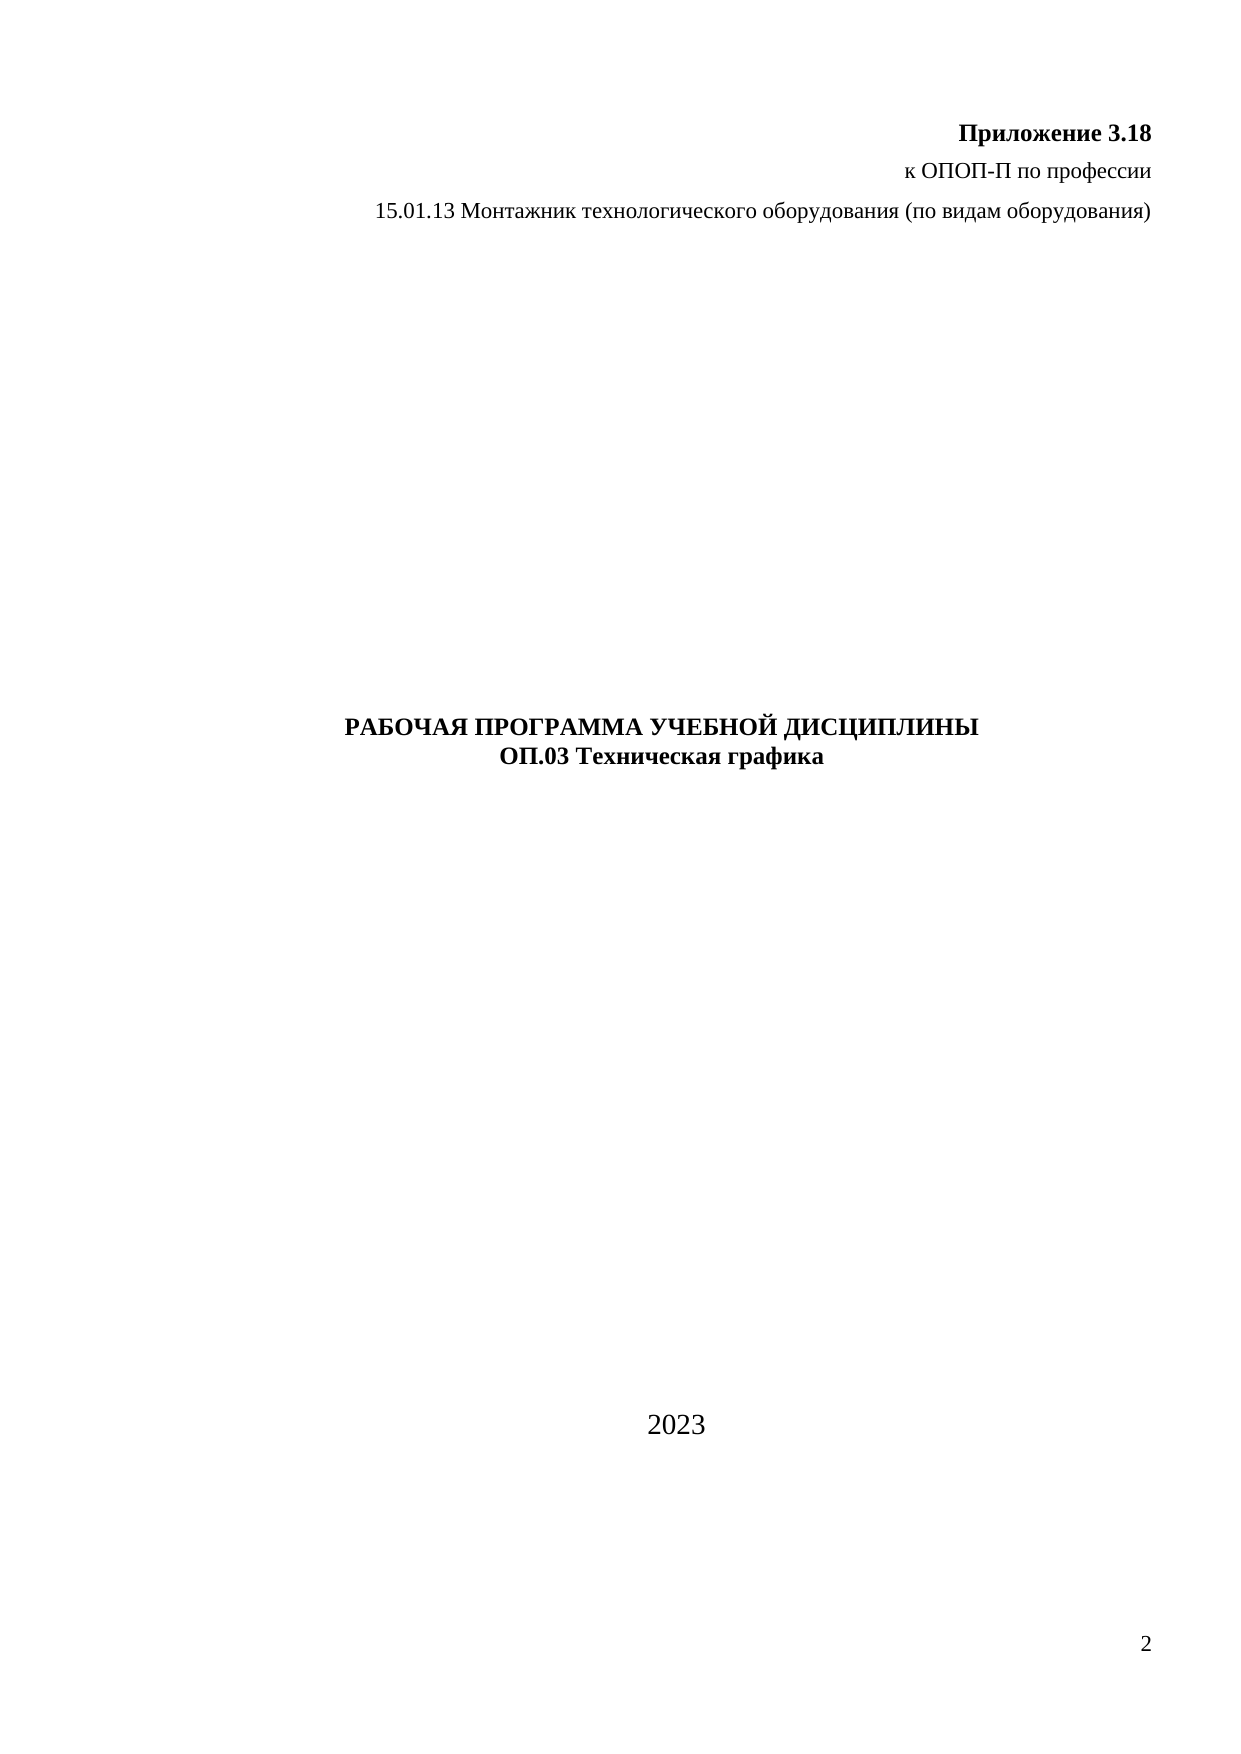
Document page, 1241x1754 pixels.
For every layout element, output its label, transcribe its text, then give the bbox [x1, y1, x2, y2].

text к ОПОП-П по профессии [171, 157, 1152, 184]
text 2023 [171, 1407, 1152, 1440]
text ОП.03 Техническая графика [171, 741, 1152, 769]
text 15.01.13 Монтажник технологического оборудования (по видам оборудования) [171, 197, 1152, 223]
subtitle Приложение 3.18 [171, 118, 1152, 147]
text РАБОЧАЯ ПРОГРАММА УЧЕБНОЙ ДИСЦИПЛИНЫ [171, 712, 1152, 741]
